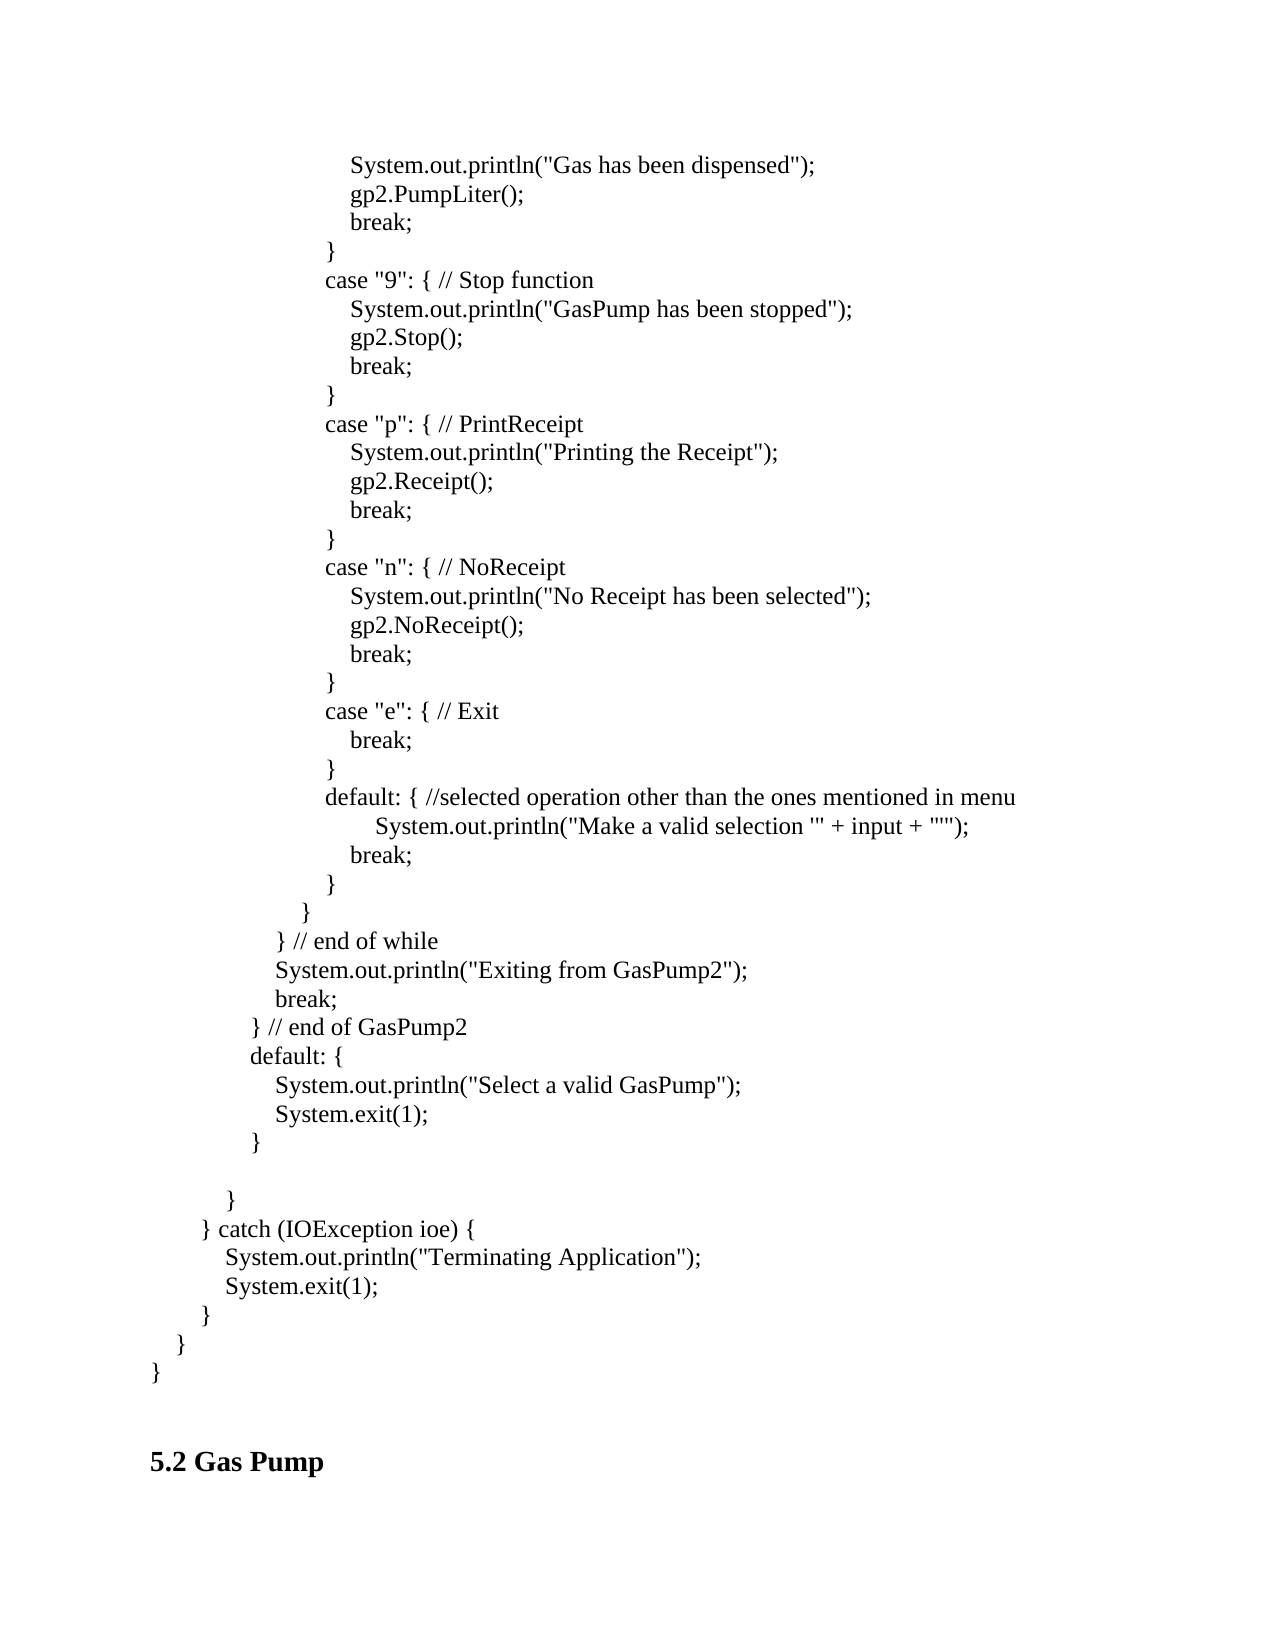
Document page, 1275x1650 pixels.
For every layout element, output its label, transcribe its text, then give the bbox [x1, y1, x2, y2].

text break; [150, 495, 1125, 524]
text System.out.println("Terminating Application"); [150, 1242, 1125, 1271]
text System.exit(1); [150, 1271, 1125, 1300]
text } [150, 380, 1125, 409]
text } [150, 754, 1125, 782]
text } [150, 1300, 1125, 1329]
text gp2.Stop(); [150, 322, 1125, 351]
text } [150, 524, 1125, 552]
text System.out.println("Printing the Receipt"); [150, 437, 1125, 466]
text } [150, 667, 1125, 696]
text System.out.println("Exiting from GasPump2"); [150, 955, 1125, 984]
text case "9": { // Stop function [150, 265, 1125, 294]
text case "p": { // PrintReceipt [150, 409, 1125, 437]
text System.out.println("Select a valid GasPump"); [150, 1070, 1125, 1099]
text } [150, 236, 1125, 265]
text case "e": { // Exit [150, 696, 1125, 725]
text } [150, 1127, 1125, 1156]
text gp2.Receipt(); [150, 466, 1125, 495]
text System.out.println("GasPump has been stopped"); [150, 294, 1125, 322]
text System.exit(1); [150, 1099, 1125, 1127]
text } [150, 1357, 1125, 1386]
text case "n": { // NoReceipt [150, 552, 1125, 581]
text break; [150, 725, 1125, 754]
text } [150, 1329, 1125, 1357]
text 5.2 Gas Pump [150, 1444, 1125, 1477]
text default: { [150, 1041, 1125, 1070]
text } // end of GasPump2 [150, 1012, 1125, 1041]
text System.out.println("Make a valid selection '" + input + "'"); [150, 811, 1125, 840]
text gp2.NoReceipt(); [150, 610, 1125, 639]
text break; [150, 639, 1125, 667]
text System.out.println("Gas has been dispensed"); [150, 150, 1125, 179]
text break; [150, 984, 1125, 1012]
text gp2.PumpLiter(); [150, 179, 1125, 207]
text } [150, 897, 1125, 926]
text } catch (IOException ioe) { [150, 1214, 1125, 1242]
text break; [150, 840, 1125, 869]
text break; [150, 207, 1125, 236]
text } [150, 1185, 1125, 1214]
text default: { //selected operation other than the ones mentioned in menu [150, 782, 1125, 811]
text break; [150, 351, 1125, 380]
text } [150, 869, 1125, 897]
text } // end of while [150, 926, 1125, 955]
text System.out.println("No Receipt has been selected"); [150, 581, 1125, 610]
